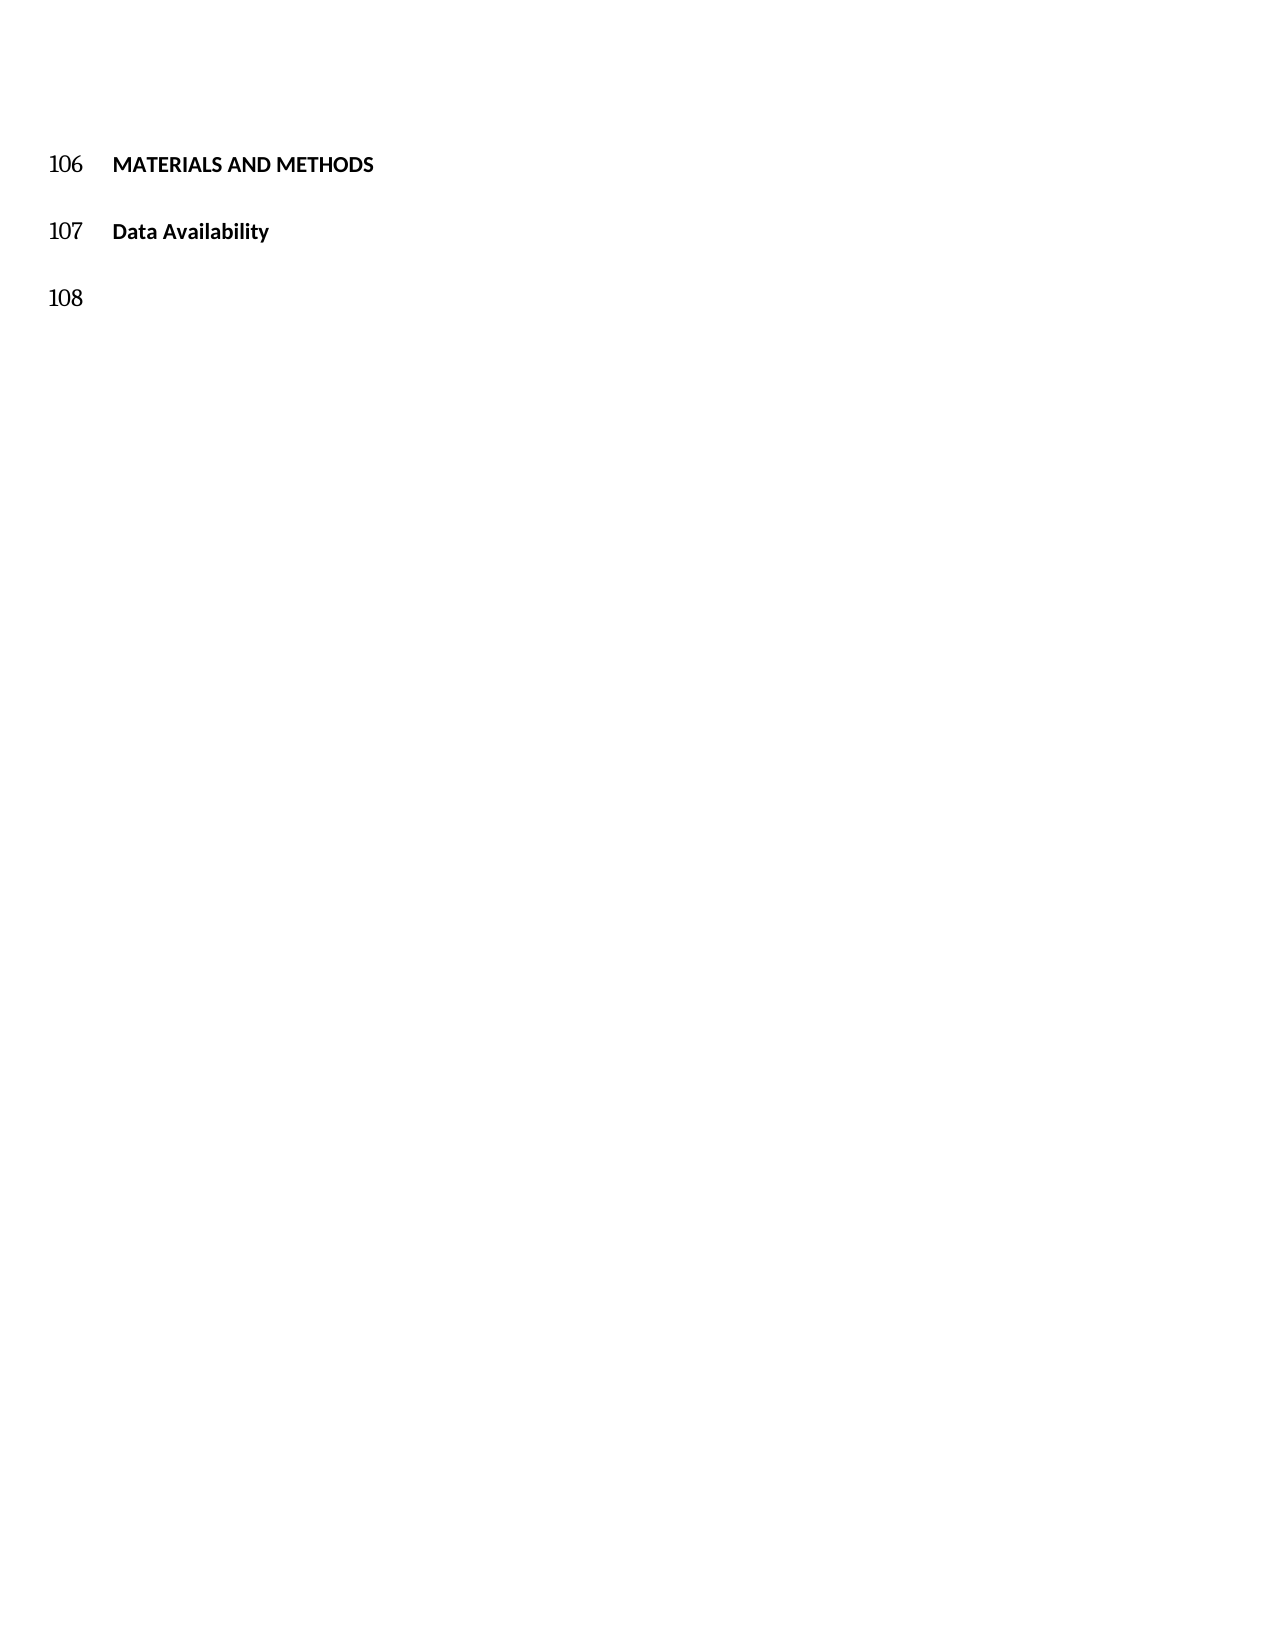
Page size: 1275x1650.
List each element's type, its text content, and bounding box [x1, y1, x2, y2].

subtitle Data Availability [112, 217, 1162, 245]
subtitle Materials and Methods [112, 150, 1162, 178]
